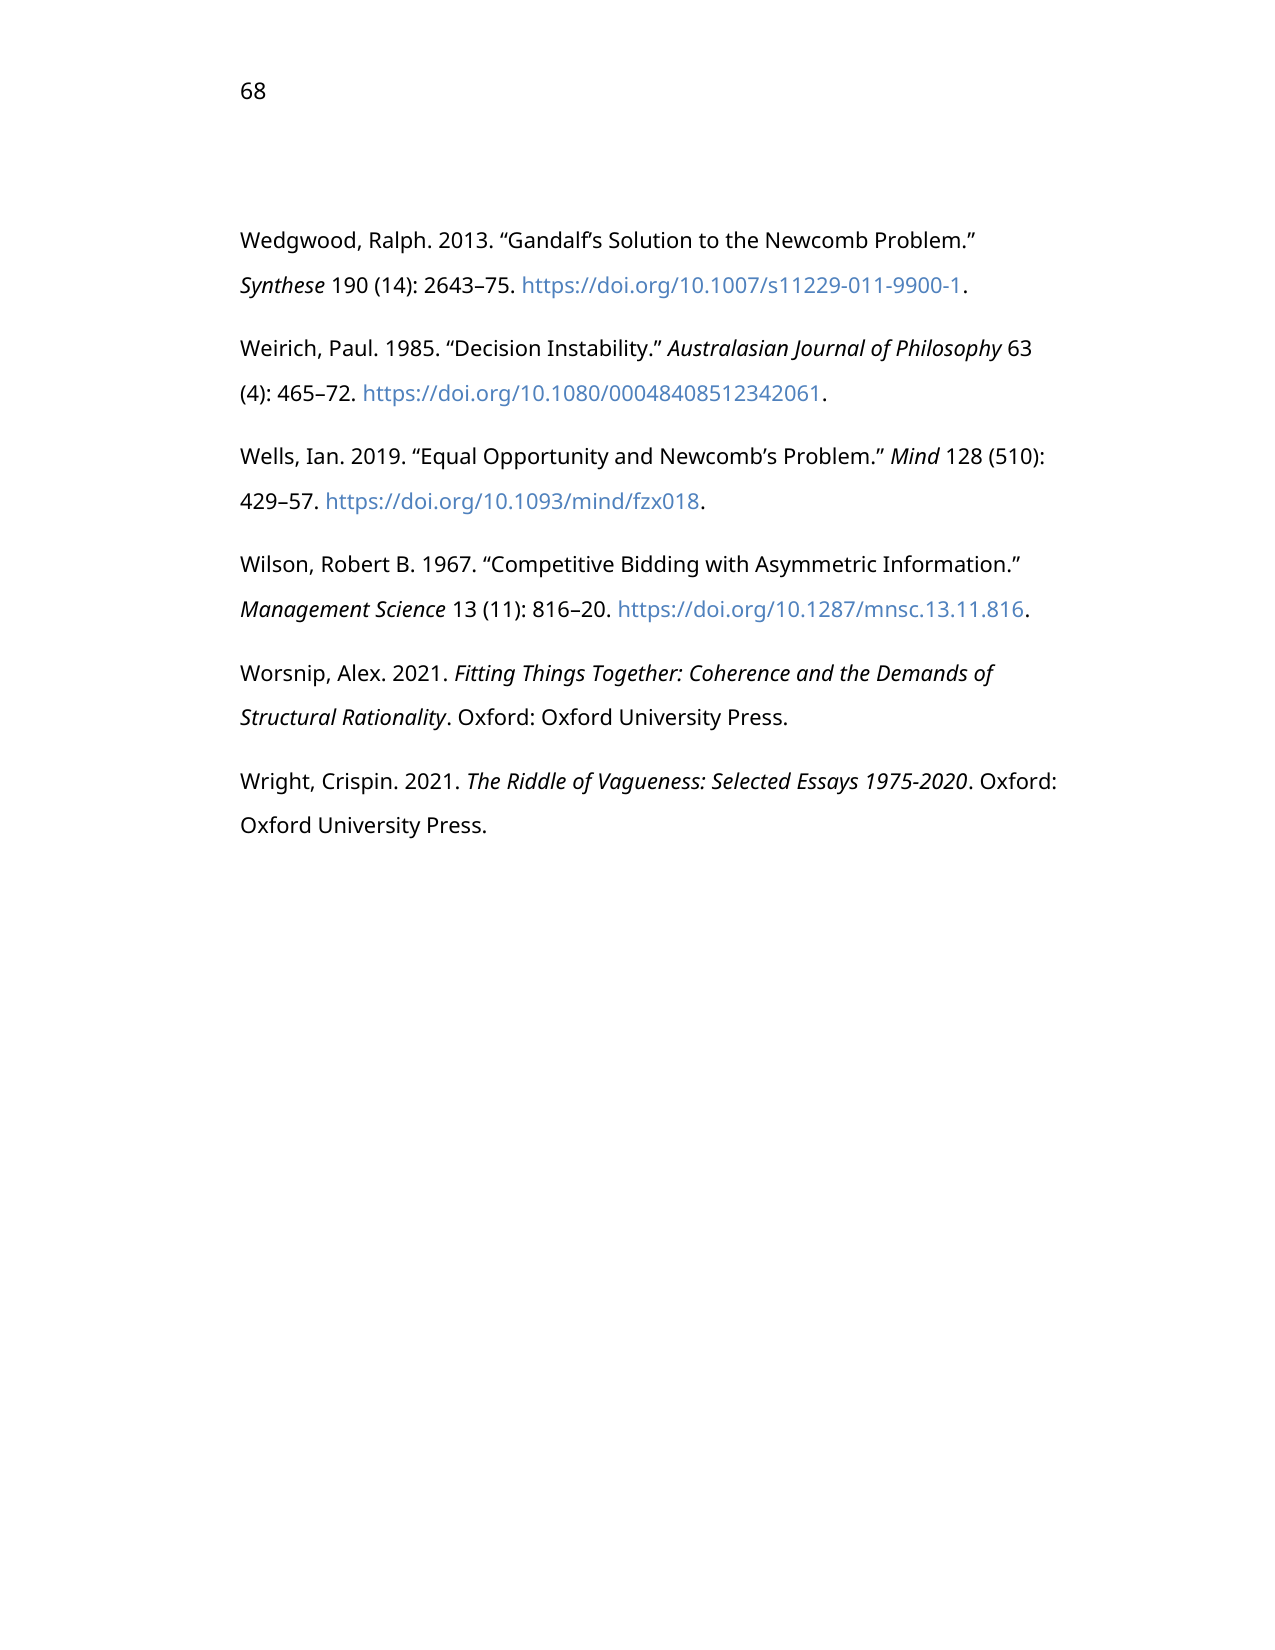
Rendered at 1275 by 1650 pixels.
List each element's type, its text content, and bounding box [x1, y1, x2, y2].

text Wells, Ian. 2019. “Equal Opportunity and Newcomb’s Problem.” Mind 128 (510): 429–57. https://doi.org/10.1093/mind/fzx018. [240, 441, 1065, 516]
text Wright, Crispin. 2021. The Riddle of Vagueness: Selected Essays 1975-2020. Oxford: Oxford University Press. [240, 766, 1065, 840]
text Weirich, Paul. 1985. “Decision Instability.” Australasian Journal of Philosophy 63 (4): 465–72. https://doi.org/10.1080/00048408512342061. [240, 333, 1065, 408]
text Worsnip, Alex. 2021. Fitting Things Together: Coherence and the Demands of Structural Rationality. Oxford: Oxford University Press. [240, 657, 1065, 732]
text Wedgwood, Ralph. 2013. “Gandalf’s Solution to the Newcomb Problem.” Synthese 190 (14): 2643–75. https://doi.org/10.1007/s11229-011-9900-1. [240, 225, 1065, 299]
text Wilson, Robert B. 1967. “Competitive Bidding with Asymmetric Information.” Management Science 13 (11): 816–20. https://doi.org/10.1287/mnsc.13.11.816. [240, 549, 1065, 624]
